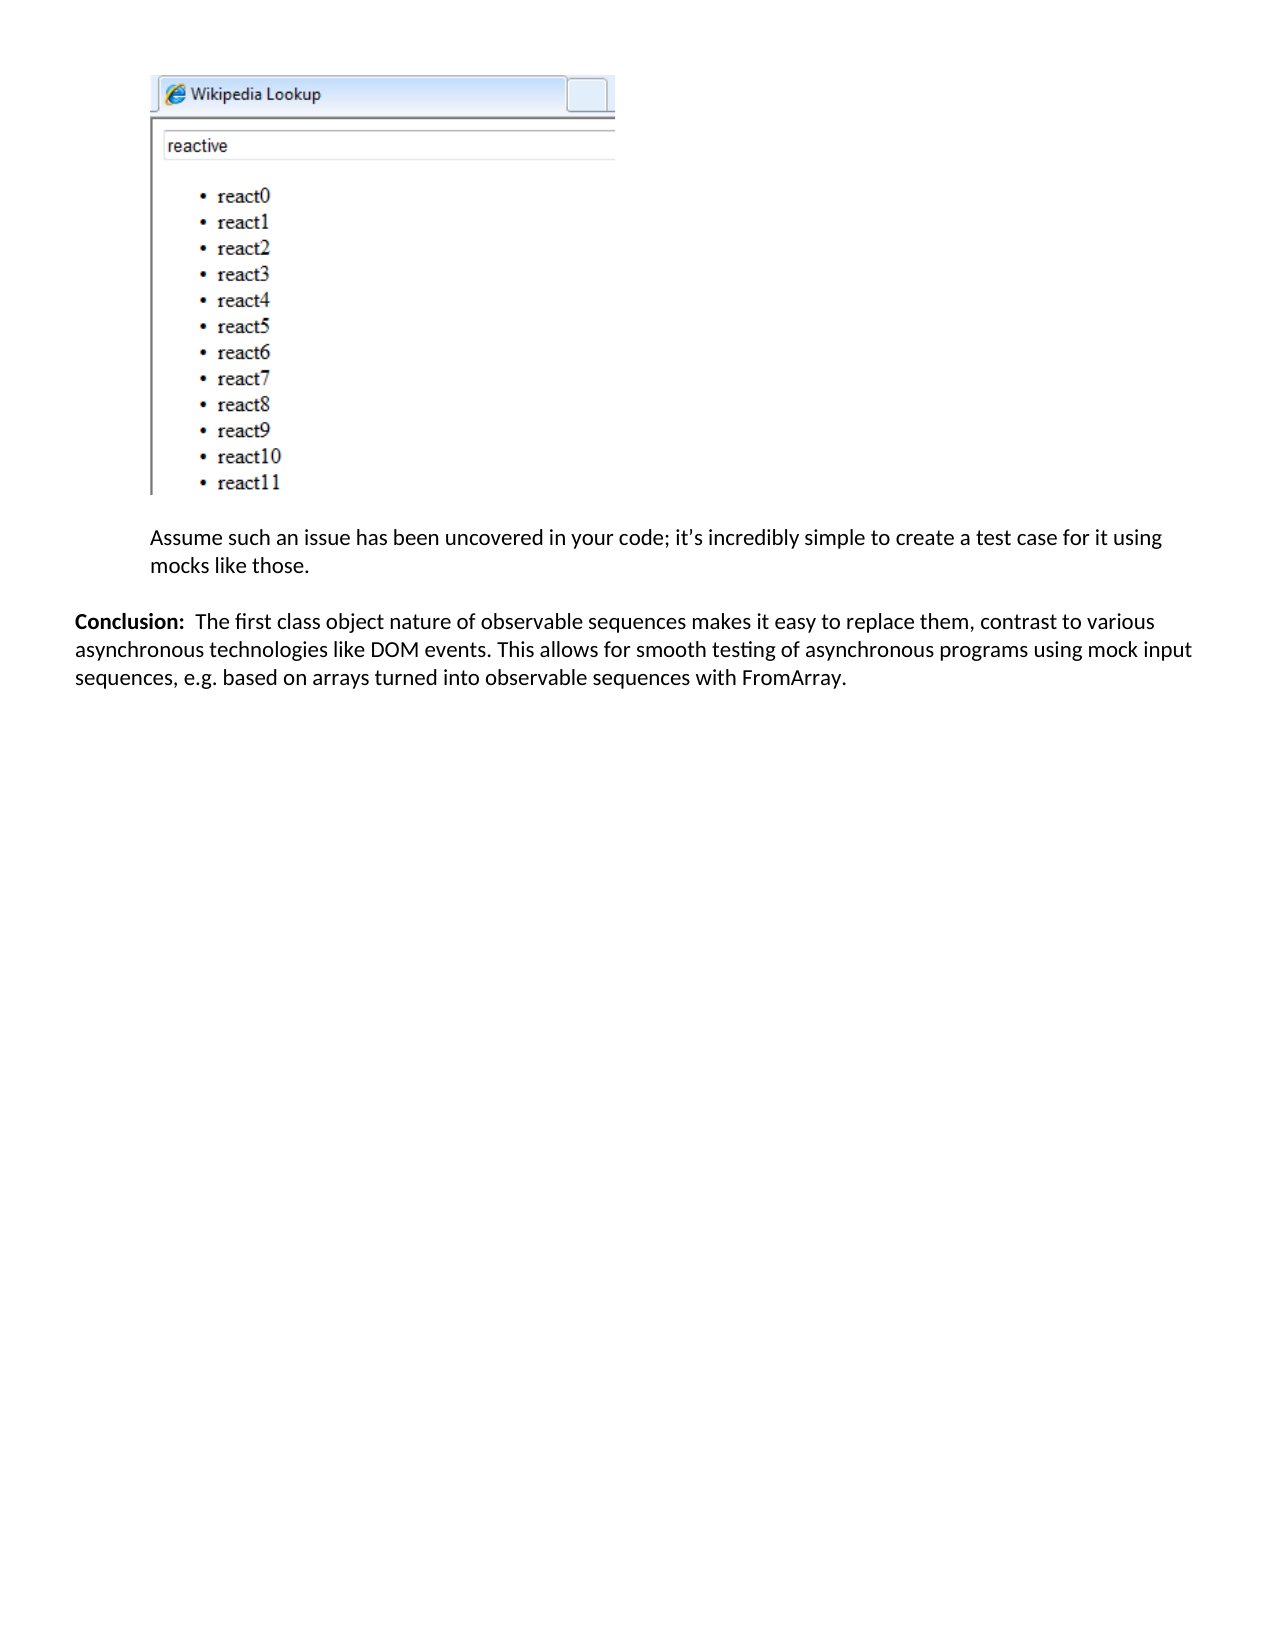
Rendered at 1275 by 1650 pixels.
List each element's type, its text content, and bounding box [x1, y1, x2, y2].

picture [150, 75, 615, 495]
text Conclusion: The first class object nature of observable sequences makes it easy to replace them, contrast to various asynchronous technologies like DOM events. This allows for smooth testing of asynchronous programs using mock input sequences, e.g. based on arrays turned into observable sequences with FromArray. [75, 607, 1200, 691]
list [112, 75, 1200, 579]
